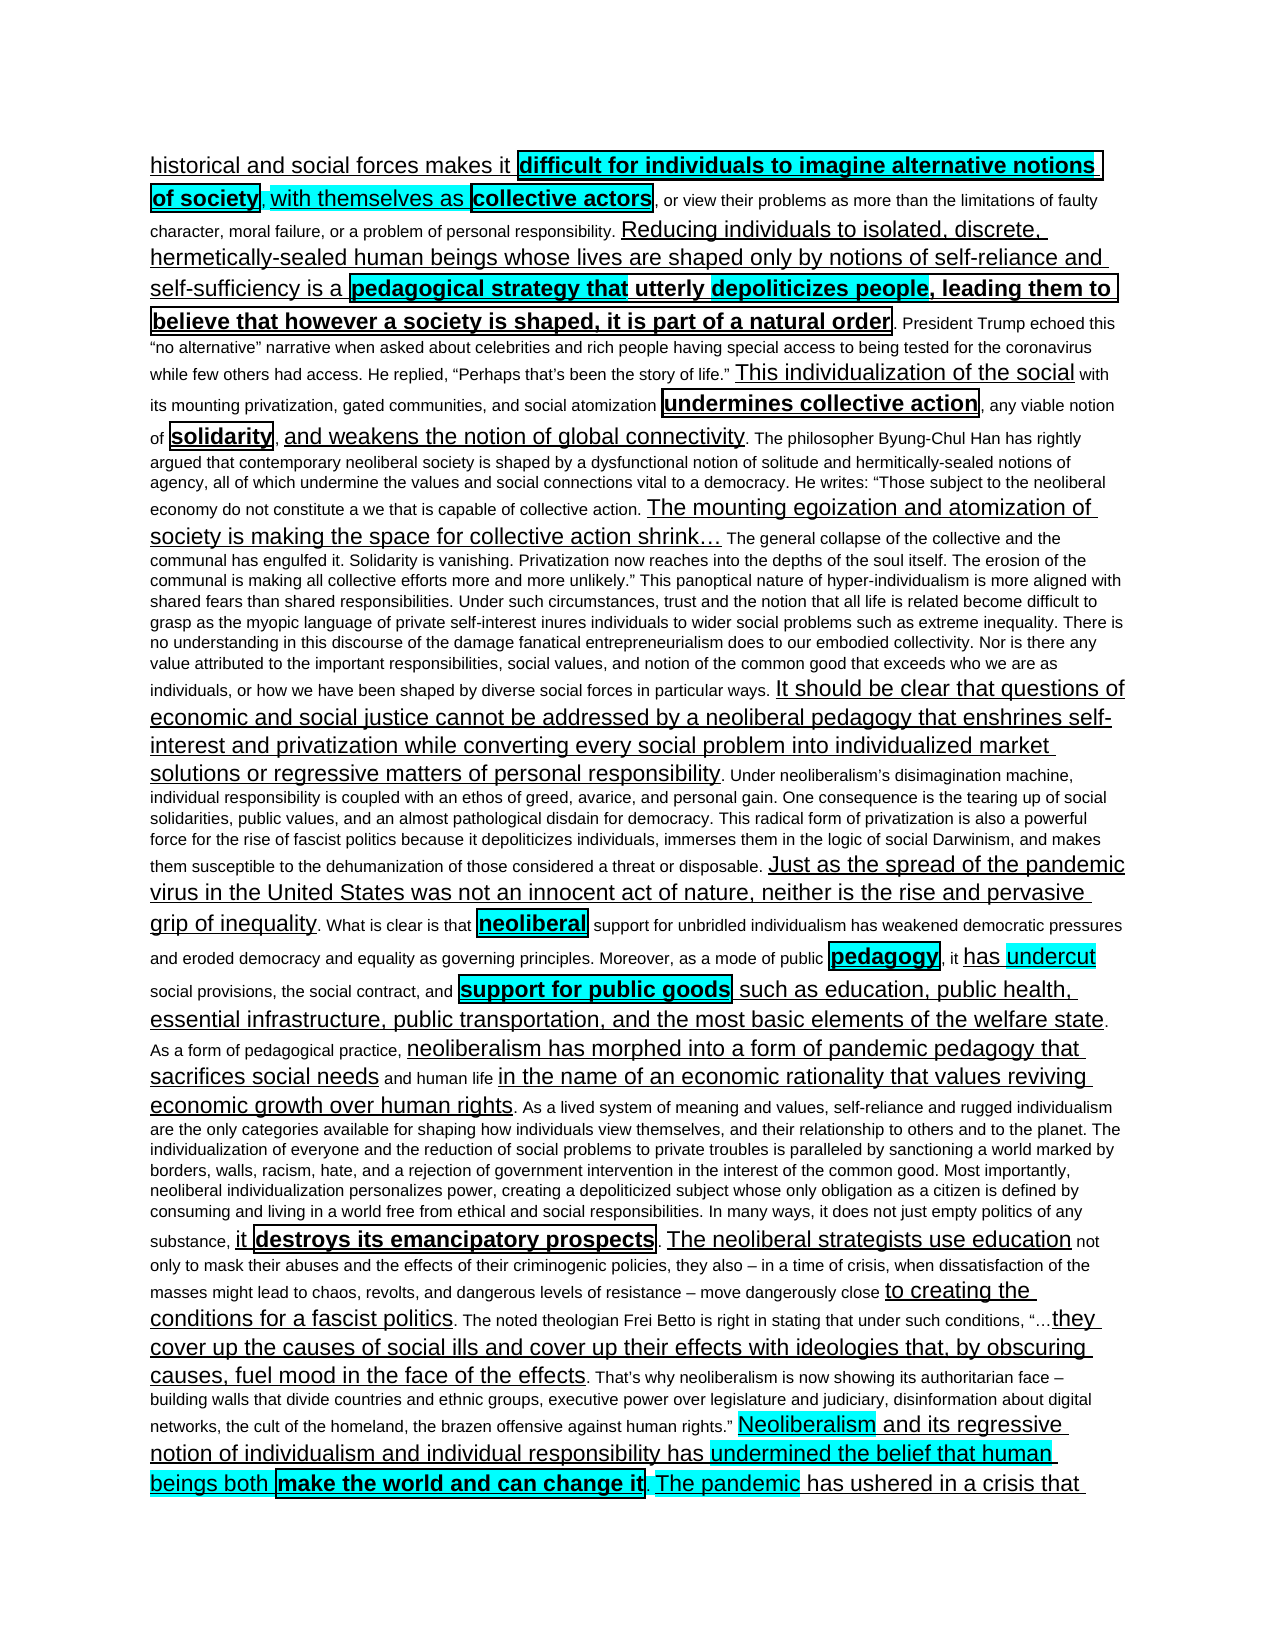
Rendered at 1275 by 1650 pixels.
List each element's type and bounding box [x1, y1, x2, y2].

text [150, 150, 1125, 1499]
